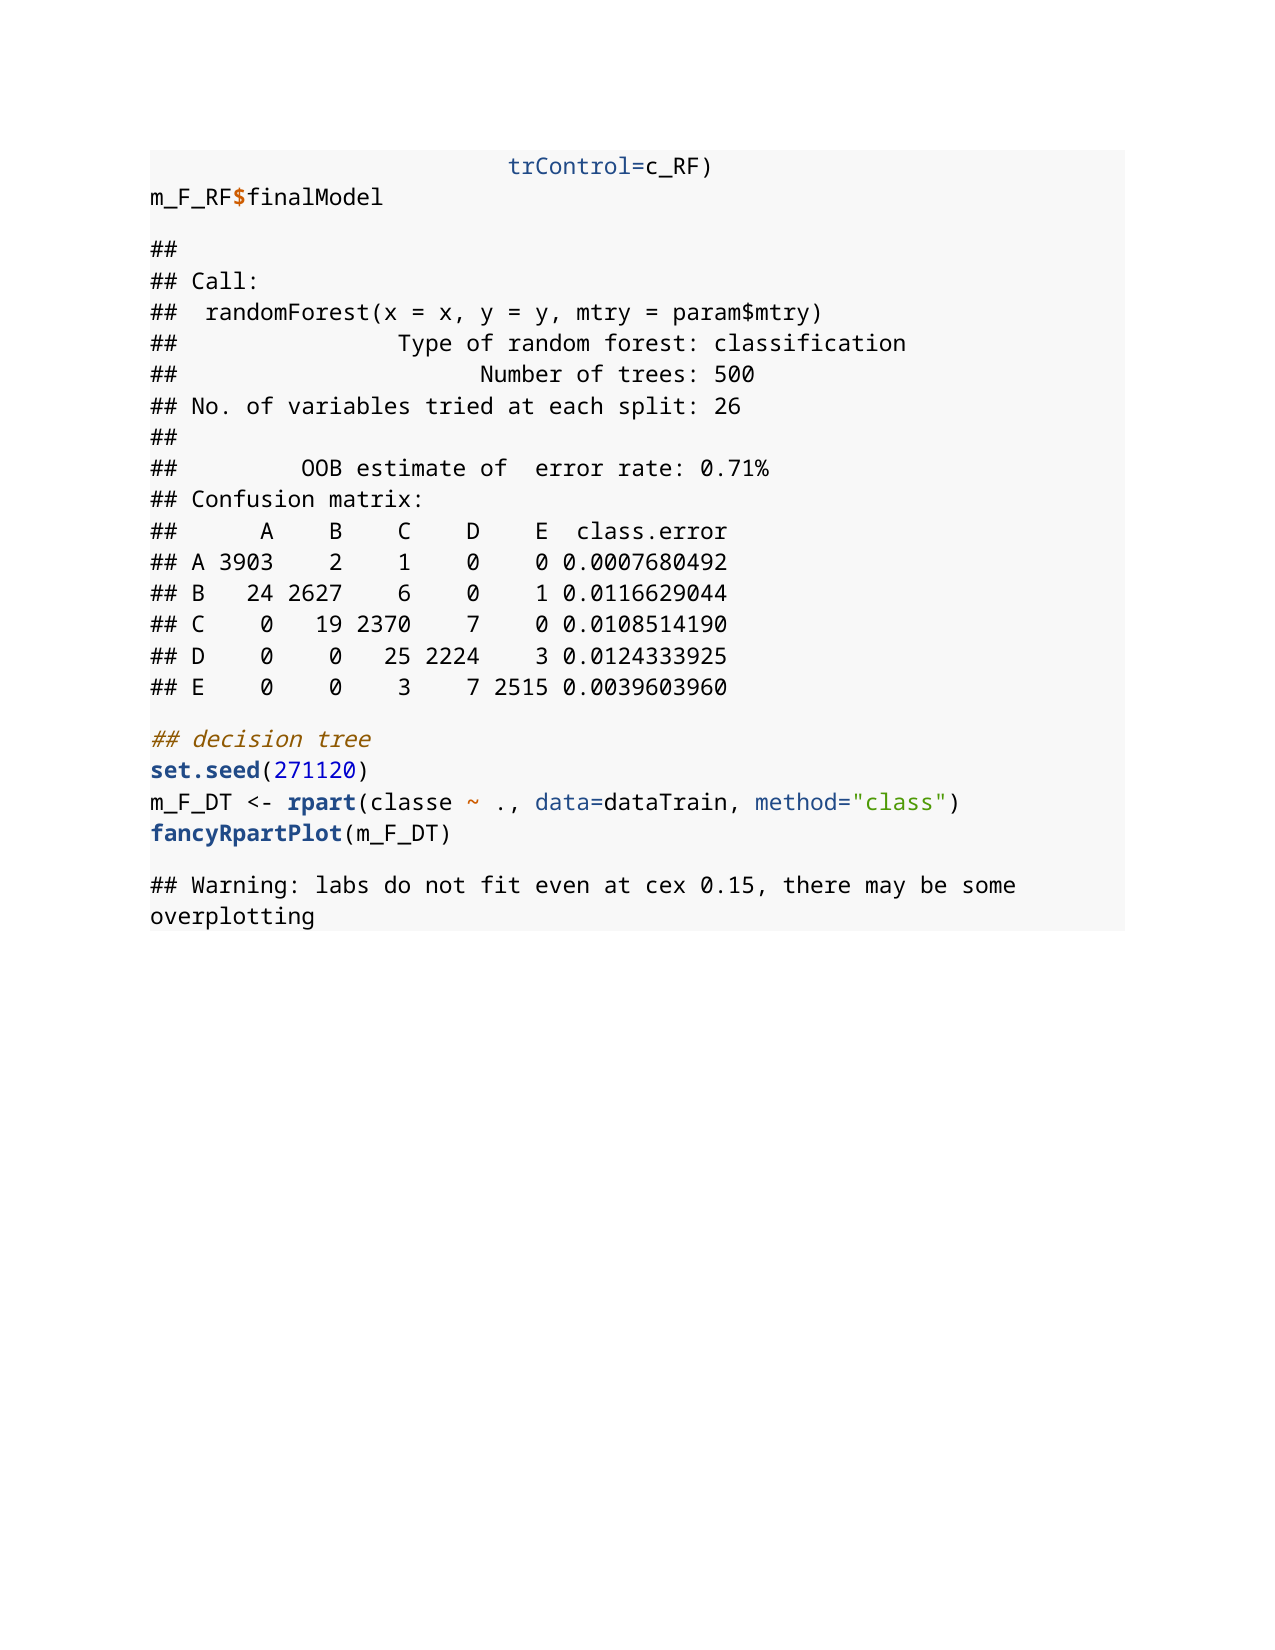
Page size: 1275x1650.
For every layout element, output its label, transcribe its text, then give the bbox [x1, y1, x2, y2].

text ## ## Call: ## randomForest(x = x, y = y, mtry = param$mtry) ## Type of random forest: classification ## Number of trees: 500 ## No. of variables tried at each split: 26 ## ## OOB estimate of error rate: 0.71% ## Confusion matrix: ## A B C D E class.error ## A 3903 2 1 0 0 0.0007680492 ## B 24 2627 6 0 1 0.0116629044 ## C 0 19 2370 7 0 0.0108514190 ## D 0 0 25 2224 3 0.0124333925 ## E 0 0 3 7 2515 0.0039603960 [150, 233, 1125, 702]
text ## Warning: labs do not fit even at cex 0.15, there may be some overplotting [150, 869, 1125, 931]
text ## decision tree set.seed(271120) m_F_DT <- rpart(classe ~ ., data=dataTrain, method="class") fancyRpartPlot(m_F_DT) [370, 723, 1125, 848]
